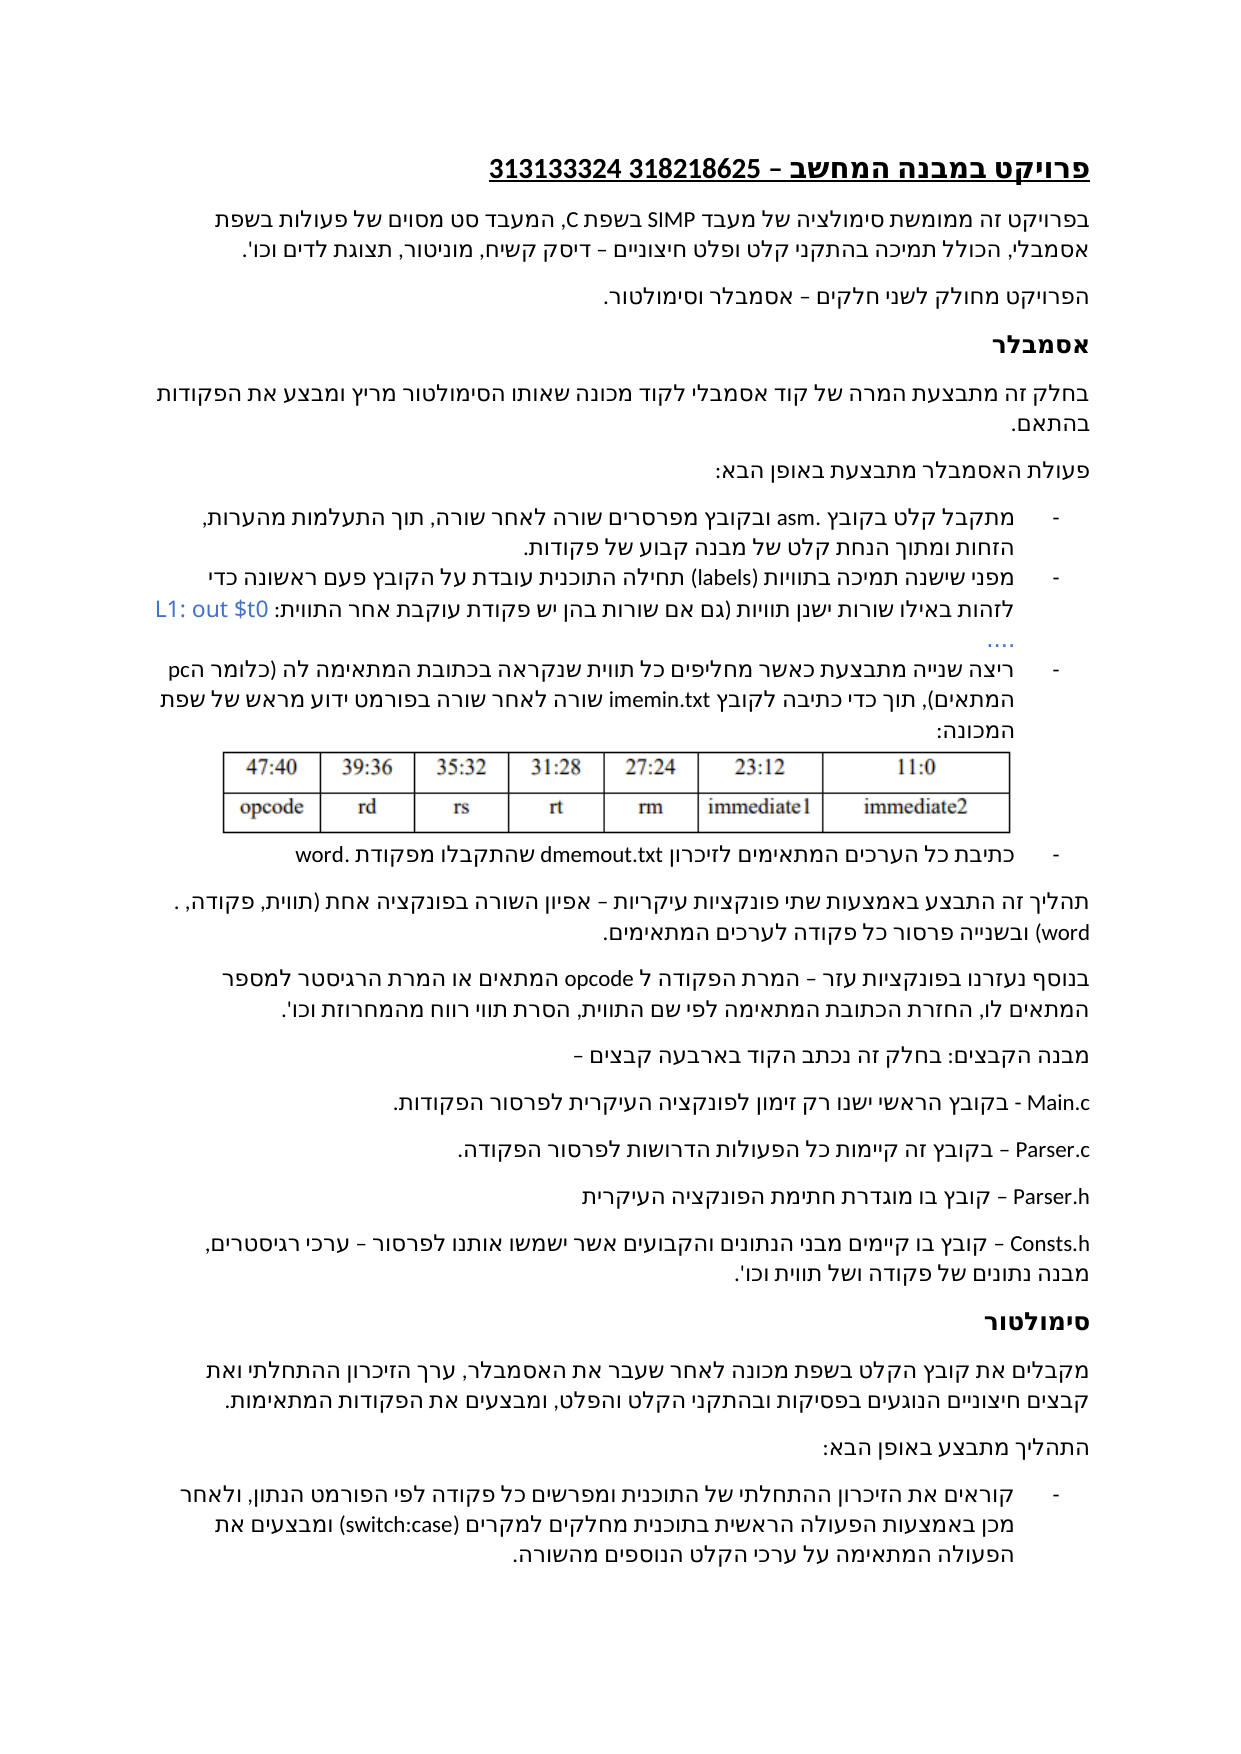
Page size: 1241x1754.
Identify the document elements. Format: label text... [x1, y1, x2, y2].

list מתקבל קלט בקובץ .asm ובקובץ מפרסרים שורה לאחר שורה, תוך התעלמות מהערות, הזחות ומתוך הנחת קלט של מבנה קבוע של פקודות. [150, 503, 1053, 561]
text התהליך מתבצע באופן הבא: [150, 1433, 1090, 1461]
text פעולת האסמבלר מתבצעת באופן הבא: [150, 456, 1090, 484]
picture [212, 745, 1015, 839]
text בפרויקט זה ממומשת סימולציה של מעבד SIMP בשפת C, המעבד סט מסוים של פעולות בשפת אסמבלי, הכולל תמיכה בהתקני קלט ופלט חיצוניים – דיסק קשיח, מוניטור, תצוגת לדים וכו'. [150, 205, 1090, 263]
text Parser.c – בקובץ זה קיימות כל הפעולות הדרושות לפרסור הפקודה. [150, 1135, 1090, 1163]
list כתיבת כל הערכים המתאימים לזיכרון dmemout.txt שהתקבלו מפקודת .word [150, 841, 1053, 869]
list קוראים את הזיכרון ההתחלתי של התוכנית ומפרשים כל פקודה לפי הפורמט הנתון, ולאחר מכן באמצעות הפעולה הראשית בתוכנית מחלקים למקרים (switch:case) ומבצעים את הפעולה המתאימה על ערכי הקלט הנוספים מהשורה. [150, 1480, 1053, 1568]
text בחלק זה מתבצעת המרה של קוד אסמבלי לקוד מכונה שאותו הסימולטור מריץ ומבצע את הפקודות בהתאם. [150, 379, 1090, 437]
text בנוסף נעזרנו בפונקציות עזר – המרת הפקודה ל opcode המתאים או המרת הרגיסטר למספר המתאים לו, החזרת הכתובת המתאימה לפי שם התווית, הסרת תווי רווח מהמחרוזת וכו'. [150, 964, 1090, 1023]
text מבנה הקבצים: בחלק זה נכתב הקוד בארבעה קבצים – [150, 1042, 1090, 1070]
text הפרויקט מחולק לשני חלקים – אסמבלר וסימולטור. [150, 282, 1090, 310]
text Parser.h – קובץ בו מוגדרת חתימת הפונקציה העיקרית [150, 1182, 1090, 1210]
text אסמבלר [150, 329, 1090, 359]
text פרויקט במבנה המחשב – 318218625 313133324 [150, 150, 1090, 186]
text סימולטור [150, 1306, 1090, 1337]
text Consts.h – קובץ בו קיימים מבני הנתונים והקבועים אשר ישמשו אותנו לפרסור – ערכי רגיסטרים, מבנה נתונים של פקודה ושל תווית וכו'. [150, 1229, 1090, 1287]
text מקבלים את קובץ הקלט בשפת מכונה לאחר שעבר את האסמבלר, ערך הזיכרון ההתחלתי ואת קבצים חיצוניים הנוגעים בפסיקות ובהתקני הקלט והפלט, ומבצעים את הפקודות המתאימות. [150, 1356, 1090, 1414]
text Main.c - בקובץ הראשי ישנו רק זימון לפונקציה העיקרית לפרסור הפקודות. [150, 1088, 1090, 1117]
text תהליך זה התבצע באמצעות שתי פונקציות עיקריות – אפיון השורה בפונקציה אחת (תווית, פקודה, .word) ובשנייה פרסור כל פקודה לערכים המתאימים. [150, 887, 1090, 946]
list מפני שישנה תמיכה בתוויות (labels) תחילה התוכנית עובדת על הקובץ פעם ראשונה כדי לזהות באילו שורות ישנן תוויות (גם אם שורות בהן יש פקודת עוקבת אחר התווית: L1: out $t0 .... [150, 563, 1053, 653]
